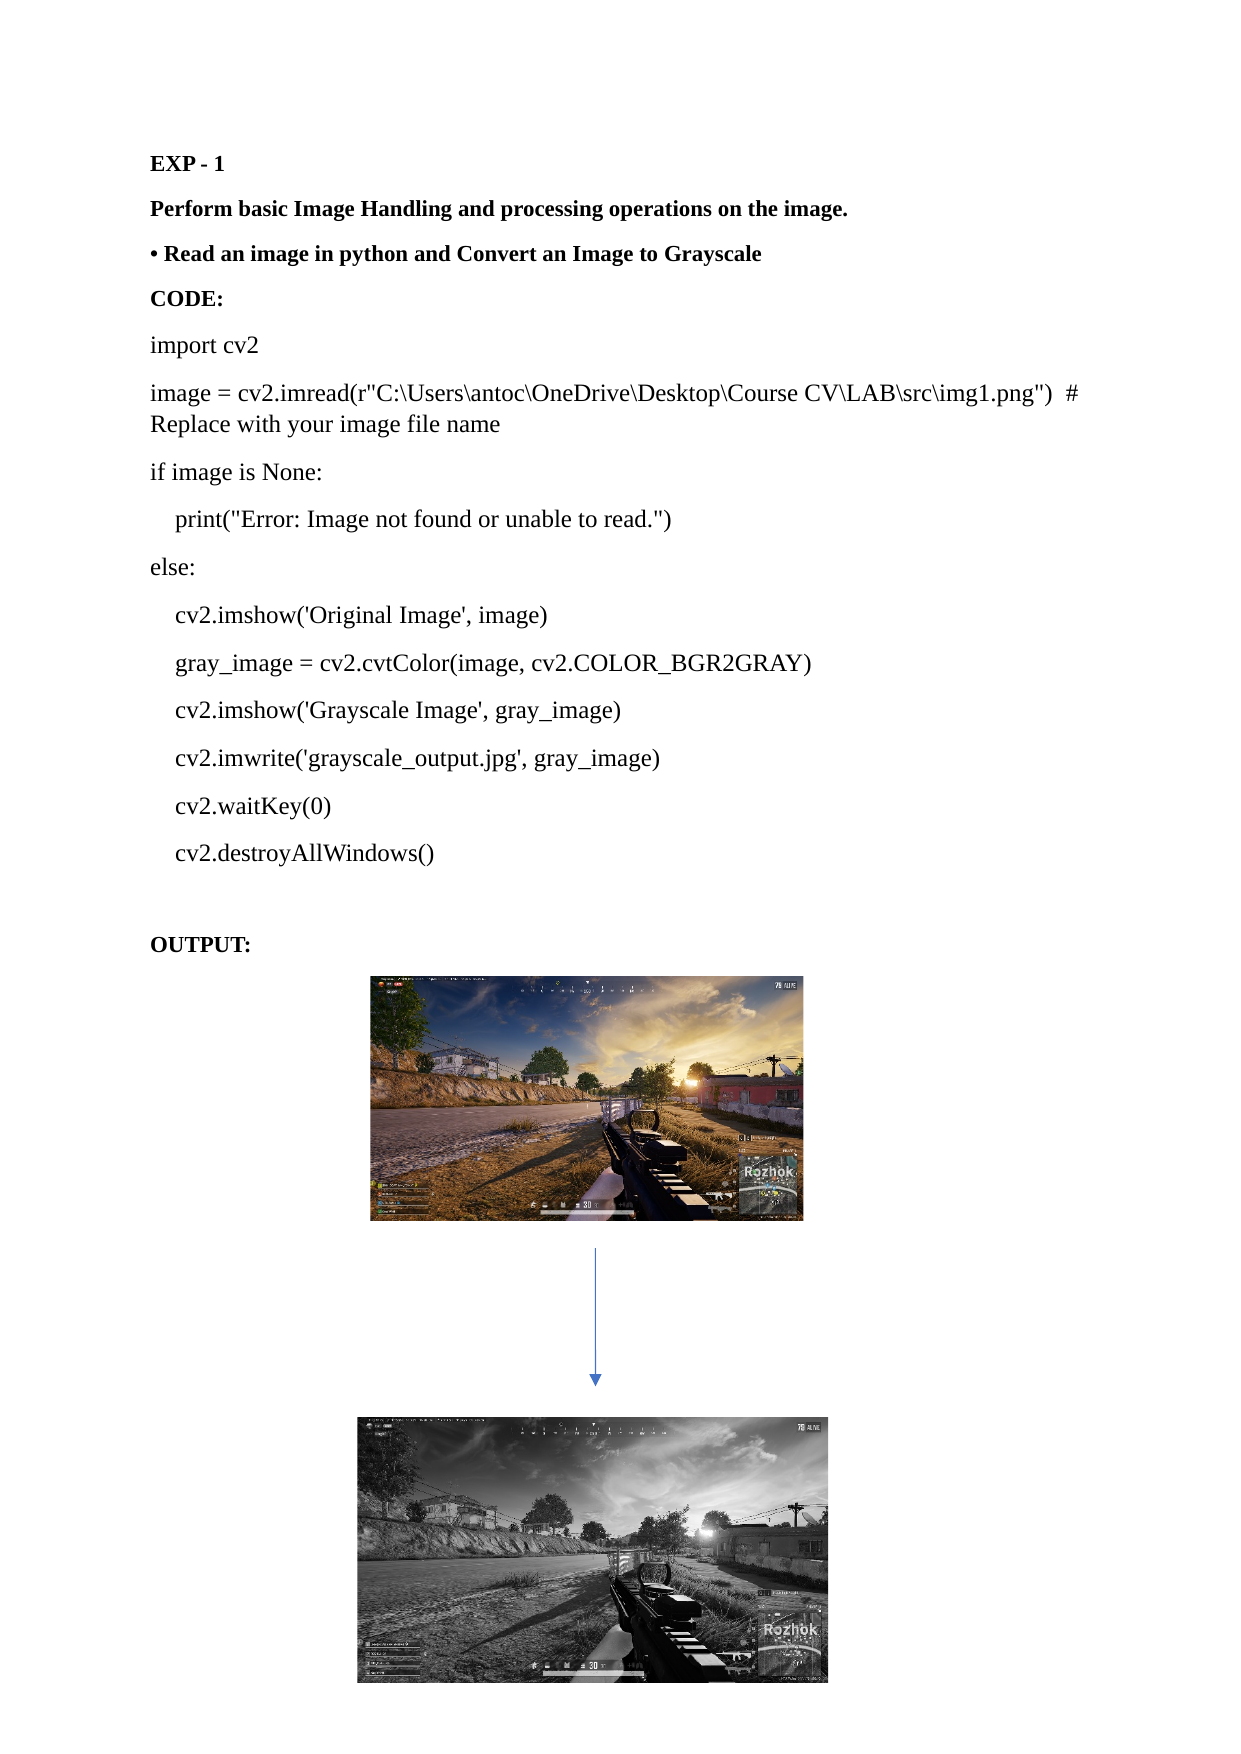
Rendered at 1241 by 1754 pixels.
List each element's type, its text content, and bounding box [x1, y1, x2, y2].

text cv2.waitKey(0) [150, 791, 1090, 819]
text if image is None: [150, 457, 1090, 486]
text cv2.imshow('Original Image', image) [150, 600, 1090, 629]
text else: [150, 552, 1090, 581]
text cv2.destroyAllWindows() [150, 838, 1090, 867]
text cv2.imshow('Grayscale Image', gray_image) [150, 695, 1090, 724]
picture [370, 976, 804, 1221]
picture [357, 1417, 829, 1683]
text gray_image = cv2.cvtColor(image, cv2.COLOR_BGR2GRAY) [150, 648, 1090, 676]
text CODE: [150, 285, 1090, 312]
text image = cv2.imread(r"C:\Users\antoc\OneDrive\Desktop\Course CV\LAB\src\img1.png") # Replace with your image file name [150, 378, 1090, 438]
text cv2.imwrite('grayscale_output.jpg', gray_image) [150, 743, 1090, 772]
text Perform basic Image Handling and processing operations on the image. [150, 195, 1090, 221]
text • Read an image in python and Convert an Image to Grayscale [150, 240, 1090, 267]
text EXP - 1 [150, 150, 1090, 176]
text OUTPUT: [150, 931, 1090, 958]
text import cv2 [150, 330, 1090, 359]
text print("Error: Image not found or unable to read.") [150, 504, 1090, 533]
